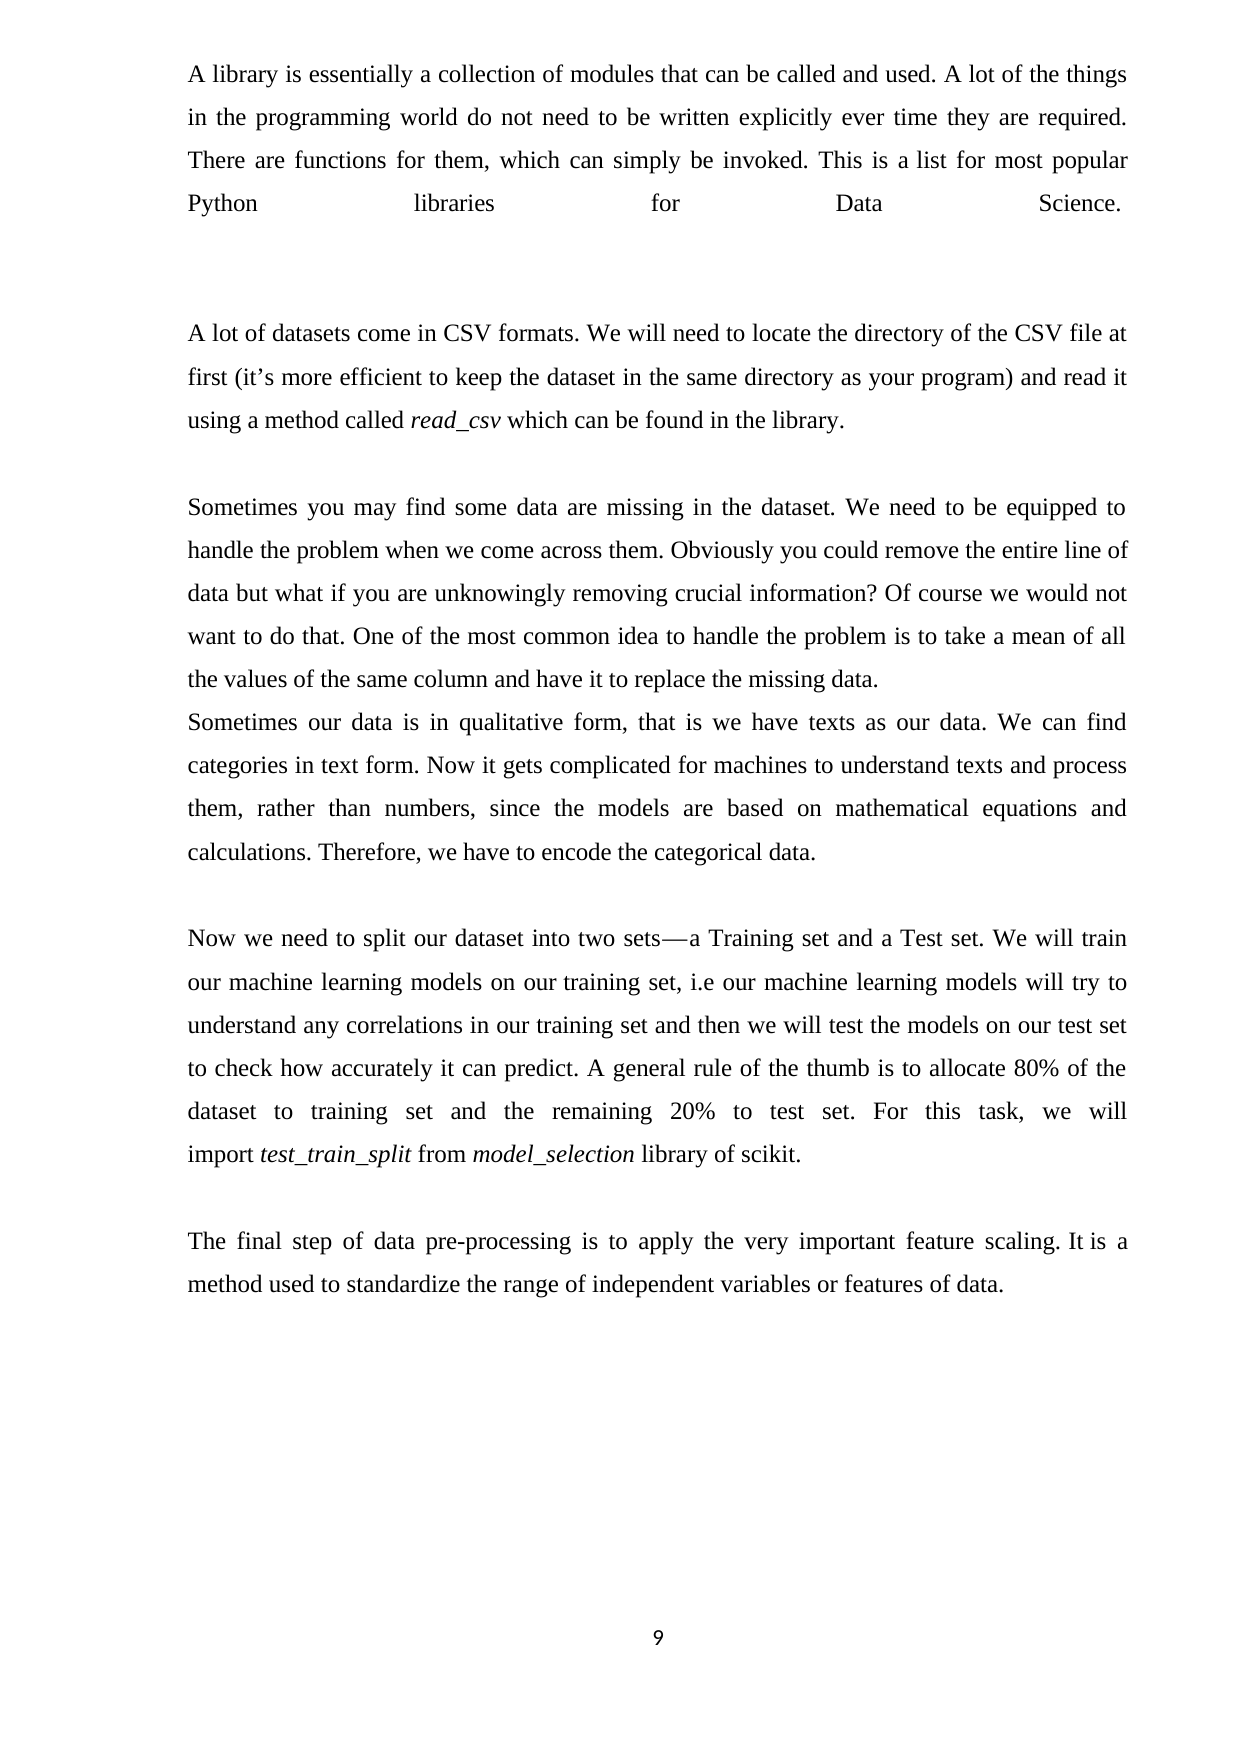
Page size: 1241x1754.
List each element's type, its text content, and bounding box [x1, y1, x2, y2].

text The final step of data pre-processing is to apply the very important feature scaling. It is a method used to standardize the range of independent variables or features of data. [187, 1226, 1128, 1298]
text A lot of datasets come in CSV formats. We will need to locate the directory of the CSV file at first (it’s more efficient to keep the dataset in the same directory as your program) and read it using a method called read_csv which can be found in the library. [187, 318, 1128, 433]
text A library is essentially a collection of modules that can be called and used. A lot of the things in the programming world do not need to be written explicitly ever time they are required. There are functions for them, which can simply be invoked. This is a list for most popular Python libraries for Data Science. [187, 59, 1128, 260]
text Sometimes our data is in qualitative form, that is we have texts as our data. We can find categories in text form. Now it gets complicated for machines to understand texts and process them, rather than numbers, since the models are based on mathematical equations and calculations. Therefore, we have to encode the categorical data. [187, 707, 1128, 865]
text Now we need to split our dataset into two sets — a Training set and a Test set. We will train our machine learning models on our training set, i.e our machine learning models will try to understand any correlations in our training set and then we will test the models on our test set to check how accurately it can predict. A general rule of the thumb is to allocate 80% of the dataset to training set and the remaining 20% to test set. For this task, we will import test_train_split from model_selection library of scikit. [187, 923, 1128, 1168]
text Sometimes you may find some data are missing in the dataset. We need to be equipped to handle the problem when we come across them. Obviously you could remove the entire line of data but what if you are unknowingly removing crucial information? Of course we would not want to do that. One of the most common idea to handle the problem is to take a mean of all the values of the same column and have it to replace the missing data. [187, 492, 1128, 693]
